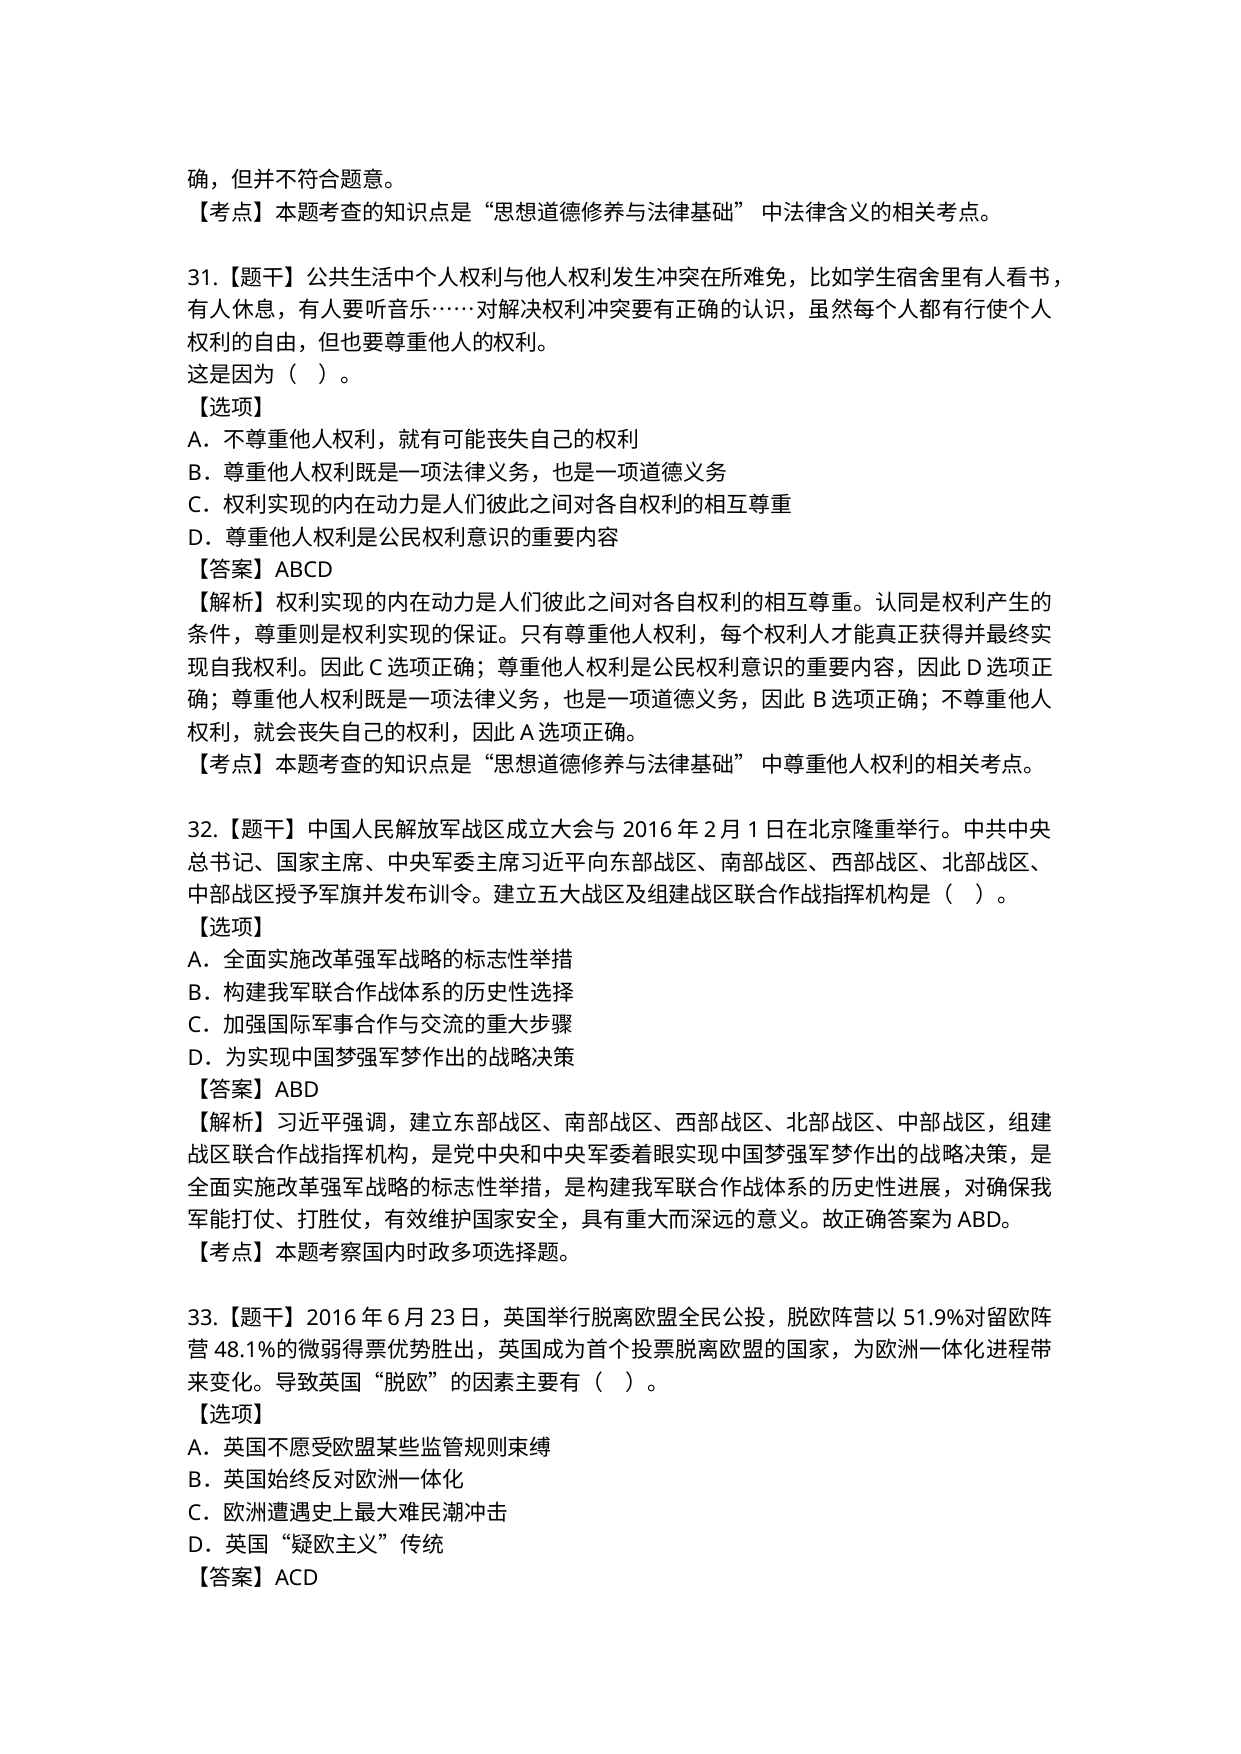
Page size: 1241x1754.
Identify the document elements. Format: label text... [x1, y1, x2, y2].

text 【考点】本题考查的知识点是“思想道德修养与法律基础” 中尊重他人权利的相关考点。 [187, 747, 1053, 779]
text 32.【题干】中国人民解放军战区成立大会与2016年2月1日在北京隆重举行。中共中央总书记、国家主席、中央军委主席习近平向东部战区、南部战区、西部战区、北部战区、中部战区授予军旗并发布训令。建立五大战区及组建战区联合作战指挥机构是（ ）。 [187, 812, 1053, 909]
text 31.【题干】公共生活中个人权利与他人权利发生冲突在所难免，比如学生宿舍里有人看书，有人休息，有人要听音乐……对解决权利冲突要有正确的认识，虽然每个人都有行使个人权利的自由，但也要尊重他人的权利。 [187, 259, 1053, 357]
text 【选项】 [187, 909, 1053, 942]
text 【解析】权利实现的内在动力是人们彼此之间对各自权利的相互尊重。认同是权利产生的条件，尊重则是权利实现的保证。只有尊重他人权利，每个权利人才能真正获得并最终实现自我权利。因此C选项正确；尊重他人权利是公民权利意识的重要内容，因此D选项正确；尊重他人权利既是一项法律义务，也是一项道德义务，因此B选项正确；不尊重他人权利，就会丧失自己的权利，因此A选项正确。 [187, 584, 1053, 747]
text 【解析】习近平强调，建立东部战区、南部战区、西部战区、北部战区、中部战区，组建战区联合作战指挥机构，是党中央和中央军委着眼实现中国梦强军梦作出的战略决策，是全面实施改革强军战略的标志性举措，是构建我军联合作战体系的历史性进展，对确保我军能打仗、打胜仗，有效维护国家安全，具有重大而深远的意义。故正确答案为ABD。 [187, 1104, 1053, 1234]
text B．构建我军联合作战体系的历史性选择 [187, 974, 1053, 1007]
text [187, 162, 1053, 194]
text D．英国“疑欧主义”传统 [187, 1527, 1053, 1559]
text 【考点】本题考查的知识点是“思想道德修养与法律基础” 中法律含义的相关考点。 [187, 194, 1053, 227]
text 33.【题干】2016年6月23日，英国举行脱离欧盟全民公投，脱欧阵营以51.9%对留欧阵营48.1%的微弱得票优势胜出，英国成为首个投票脱离欧盟的国家，为欧洲一体化进程带来变化。导致英国“脱欧”的因素主要有（ ）。 [187, 1299, 1053, 1397]
text A．不尊重他人权利，就有可能丧失自己的权利 [187, 422, 1053, 454]
text A．英国不愿受欧盟某些监管规则束缚 [187, 1429, 1053, 1462]
text A．全面实施改革强军战略的标志性举措 [187, 942, 1053, 974]
text 【选项】 [187, 389, 1053, 422]
text 【选项】 [187, 1397, 1053, 1429]
text D．为实现中国梦强军梦作出的战略决策 [187, 1039, 1053, 1072]
text 【答案】ABCD [187, 552, 1053, 584]
text D．尊重他人权利是公民权利意识的重要内容 [187, 519, 1053, 552]
text 【考点】本题考察国内时政多项选择题。 [187, 1234, 1053, 1267]
text C．加强国际军事合作与交流的重大步骤 [187, 1007, 1053, 1039]
text 【答案】ACD [187, 1559, 1053, 1592]
text C．欧洲遭遇史上最大难民潮冲击 [187, 1494, 1053, 1527]
text 【答案】ABD [187, 1072, 1053, 1104]
text C．权利实现的内在动力是人们彼此之间对各自权利的相互尊重 [187, 487, 1053, 519]
text B．英国始终反对欧洲一体化 [187, 1462, 1053, 1494]
text B．尊重他人权利既是一项法律义务，也是一项道德义务 [187, 454, 1053, 487]
text 这是因为（ ）。 [187, 357, 1053, 389]
